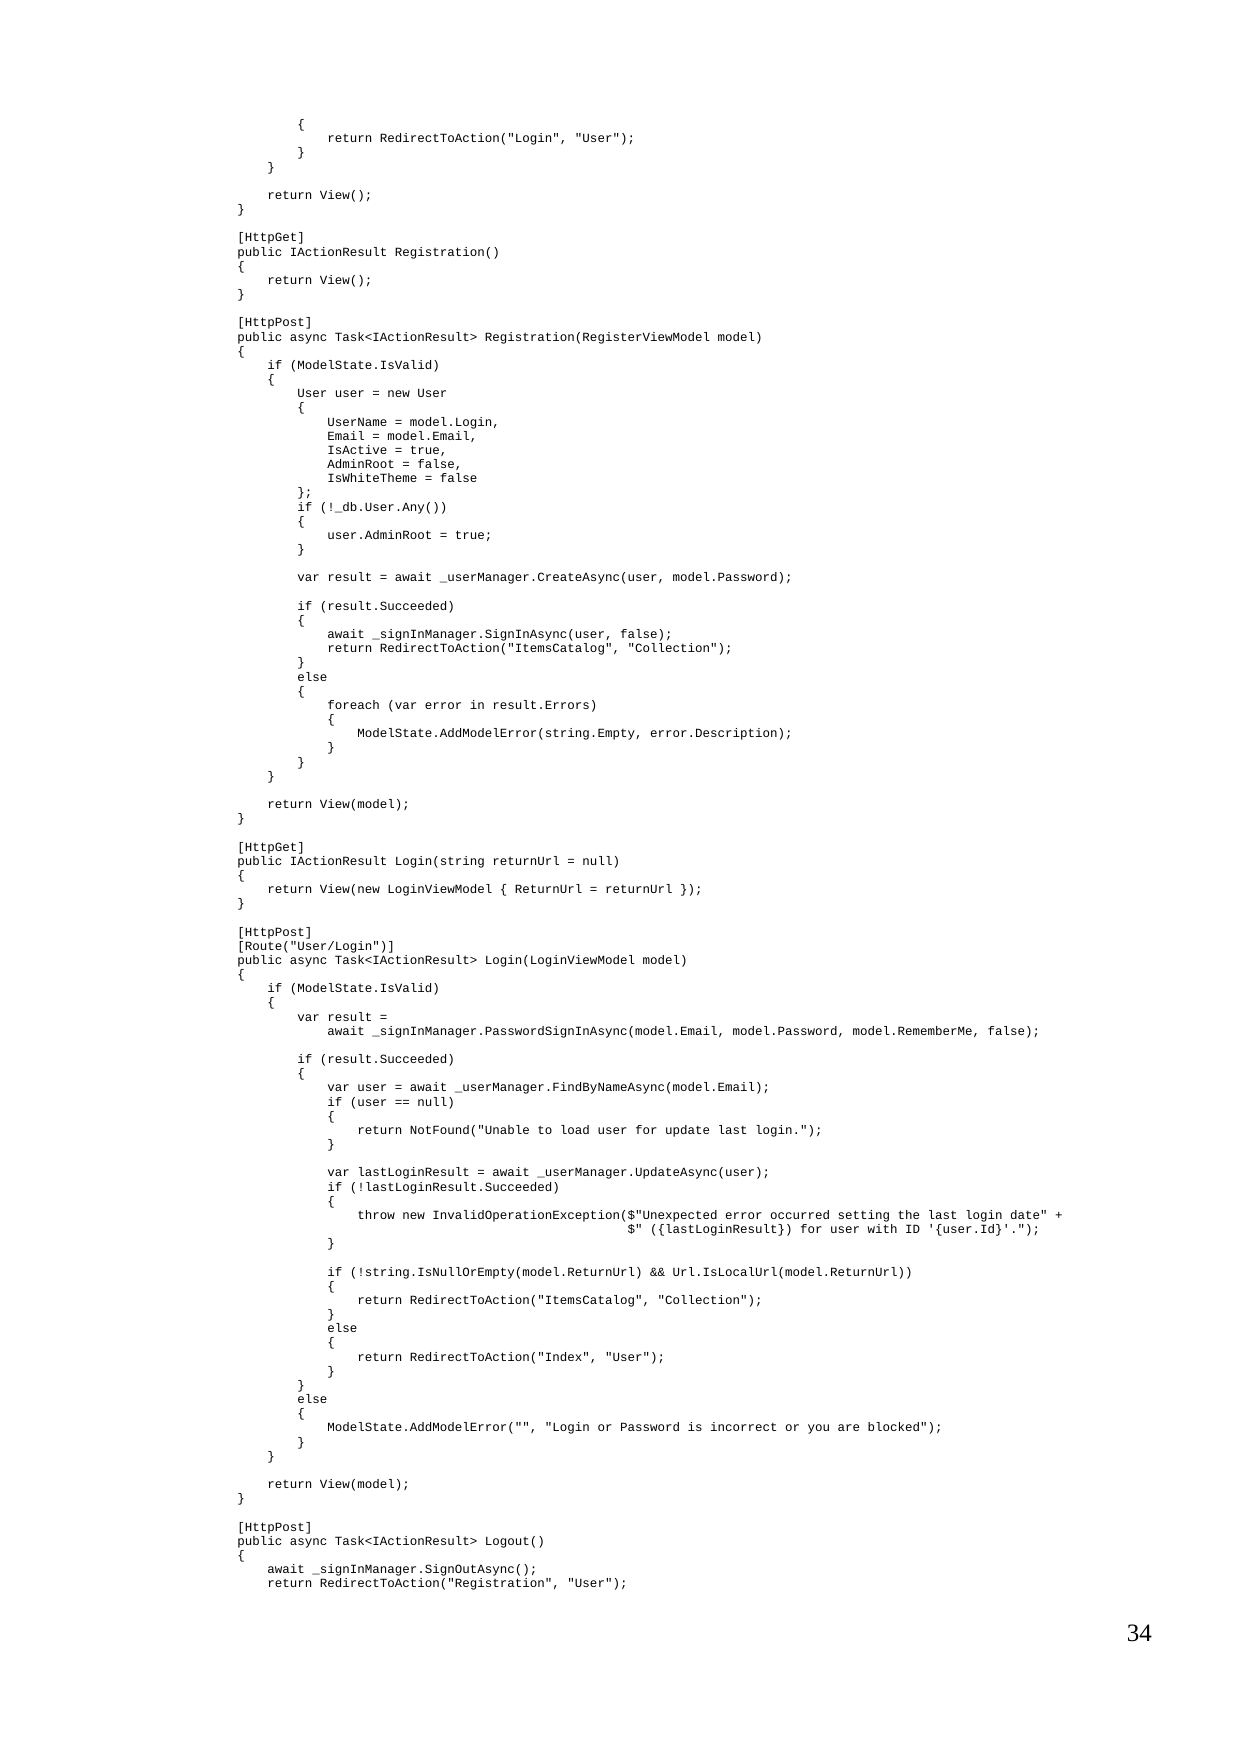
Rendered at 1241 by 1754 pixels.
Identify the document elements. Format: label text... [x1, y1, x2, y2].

text UserName = model.Login, [177, 416, 1152, 430]
text if (!string.IsNullOrEmpty(model.ReturnUrl) && Url.IsLocalUrl(model.ReturnUrl)) [177, 1266, 1152, 1280]
text if (!_db.User.Any()) [177, 501, 1152, 515]
text if (result.Succeeded) [177, 1053, 1152, 1067]
text } [177, 1450, 1152, 1464]
text } [177, 543, 1152, 557]
text return NotFound("Unable to load user for update last login."); [177, 1124, 1152, 1138]
text } [177, 656, 1152, 671]
text { [177, 1280, 1152, 1294]
text var user = await _userManager.FindByNameAsync(model.Email); [177, 1081, 1152, 1096]
text await _signInManager.PasswordSignInAsync(model.Email, model.Password, model.RememberMe, false); [177, 1025, 1152, 1039]
text if (result.Succeeded) [177, 600, 1152, 614]
text { [177, 401, 1152, 416]
text public IActionResult Login(string returnUrl = null) [177, 855, 1152, 869]
text return RedirectToAction("Registration", "User"); [177, 1577, 1152, 1591]
text } [177, 812, 1152, 826]
text IsWhiteTheme = false [177, 472, 1152, 486]
text return RedirectToAction("Index", "User"); [177, 1351, 1152, 1365]
text public IActionResult Registration() [177, 246, 1152, 260]
text [Route("User/Login")] [177, 940, 1152, 954]
text if (!lastLoginResult.Succeeded) [177, 1181, 1152, 1195]
text foreach (var error in result.Errors) [177, 699, 1152, 713]
text [HttpGet] [177, 841, 1152, 855]
text { [177, 260, 1152, 274]
text User user = new User [177, 387, 1152, 401]
text return View(new LoginViewModel { ReturnUrl = returnUrl }); [177, 883, 1152, 897]
text [HttpPost] [177, 926, 1152, 940]
text public async Task<IActionResult> Login(LoginViewModel model) [177, 954, 1152, 968]
text { [177, 685, 1152, 699]
text if (user == null) [177, 1096, 1152, 1110]
text } [177, 770, 1152, 784]
text { [177, 1336, 1152, 1351]
text return View(model); [177, 1478, 1152, 1492]
text { [177, 968, 1152, 982]
text } [177, 1436, 1152, 1450]
text } [177, 161, 1152, 175]
text { [177, 996, 1152, 1011]
text var result = [177, 1011, 1152, 1025]
text else [177, 671, 1152, 685]
text { [177, 345, 1152, 359]
text else [177, 1322, 1152, 1336]
text { [177, 118, 1152, 132]
text } [177, 1308, 1152, 1322]
text return RedirectToAction("ItemsCatalog", "Collection"); [177, 1294, 1152, 1308]
text { [177, 515, 1152, 529]
text if (ModelState.IsValid) [177, 359, 1152, 373]
text { [177, 1110, 1152, 1124]
text return View(); [177, 274, 1152, 288]
text return RedirectToAction("ItemsCatalog", "Collection"); [177, 642, 1152, 656]
text } [177, 1365, 1152, 1379]
text await _signInManager.SignOutAsync(); [177, 1563, 1152, 1577]
text } [177, 1237, 1152, 1251]
text return RedirectToAction("Login", "User"); [177, 132, 1152, 146]
text { [177, 1195, 1152, 1209]
text Email = model.Email, [177, 430, 1152, 444]
text { [177, 869, 1152, 883]
text await _signInManager.SignInAsync(user, false); [177, 628, 1152, 642]
text ModelState.AddModelError("", "Login or Password is incorrect or you are blocked"); [177, 1421, 1152, 1436]
text { [177, 614, 1152, 628]
text ModelState.AddModelError(string.Empty, error.Description); [177, 727, 1152, 741]
text if (ModelState.IsValid) [177, 982, 1152, 996]
text public async Task<IActionResult> Registration(RegisterViewModel model) [177, 331, 1152, 345]
text [HttpPost] [177, 316, 1152, 331]
text } [177, 897, 1152, 911]
text { [177, 1067, 1152, 1081]
text [HttpGet] [177, 231, 1152, 246]
text { [177, 713, 1152, 727]
text return View(model); [177, 798, 1152, 812]
text } [177, 146, 1152, 161]
text { [177, 1549, 1152, 1563]
text } [177, 1492, 1152, 1506]
text [HttpPost] [177, 1521, 1152, 1535]
text else [177, 1393, 1152, 1407]
text user.AdminRoot = true; [177, 529, 1152, 543]
text } [177, 741, 1152, 756]
text { [177, 1407, 1152, 1421]
text IsActive = true, [177, 444, 1152, 458]
text } [177, 756, 1152, 770]
text AdminRoot = false, [177, 458, 1152, 472]
text public async Task<IActionResult> Logout() [177, 1535, 1152, 1549]
text throw new InvalidOperationException($"Unexpected error occurred setting the last login date" + [177, 1209, 1152, 1223]
text { [177, 373, 1152, 387]
text } [177, 288, 1152, 302]
text return View(); [177, 189, 1152, 203]
text } [177, 1138, 1152, 1152]
text }; [177, 486, 1152, 501]
text $" ({lastLoginResult}) for user with ID '{user.Id}'."); [177, 1223, 1152, 1237]
text } [177, 1379, 1152, 1393]
text var result = await _userManager.CreateAsync(user, model.Password); [177, 571, 1152, 586]
text } [177, 203, 1152, 217]
text var lastLoginResult = await _userManager.UpdateAsync(user); [177, 1166, 1152, 1181]
